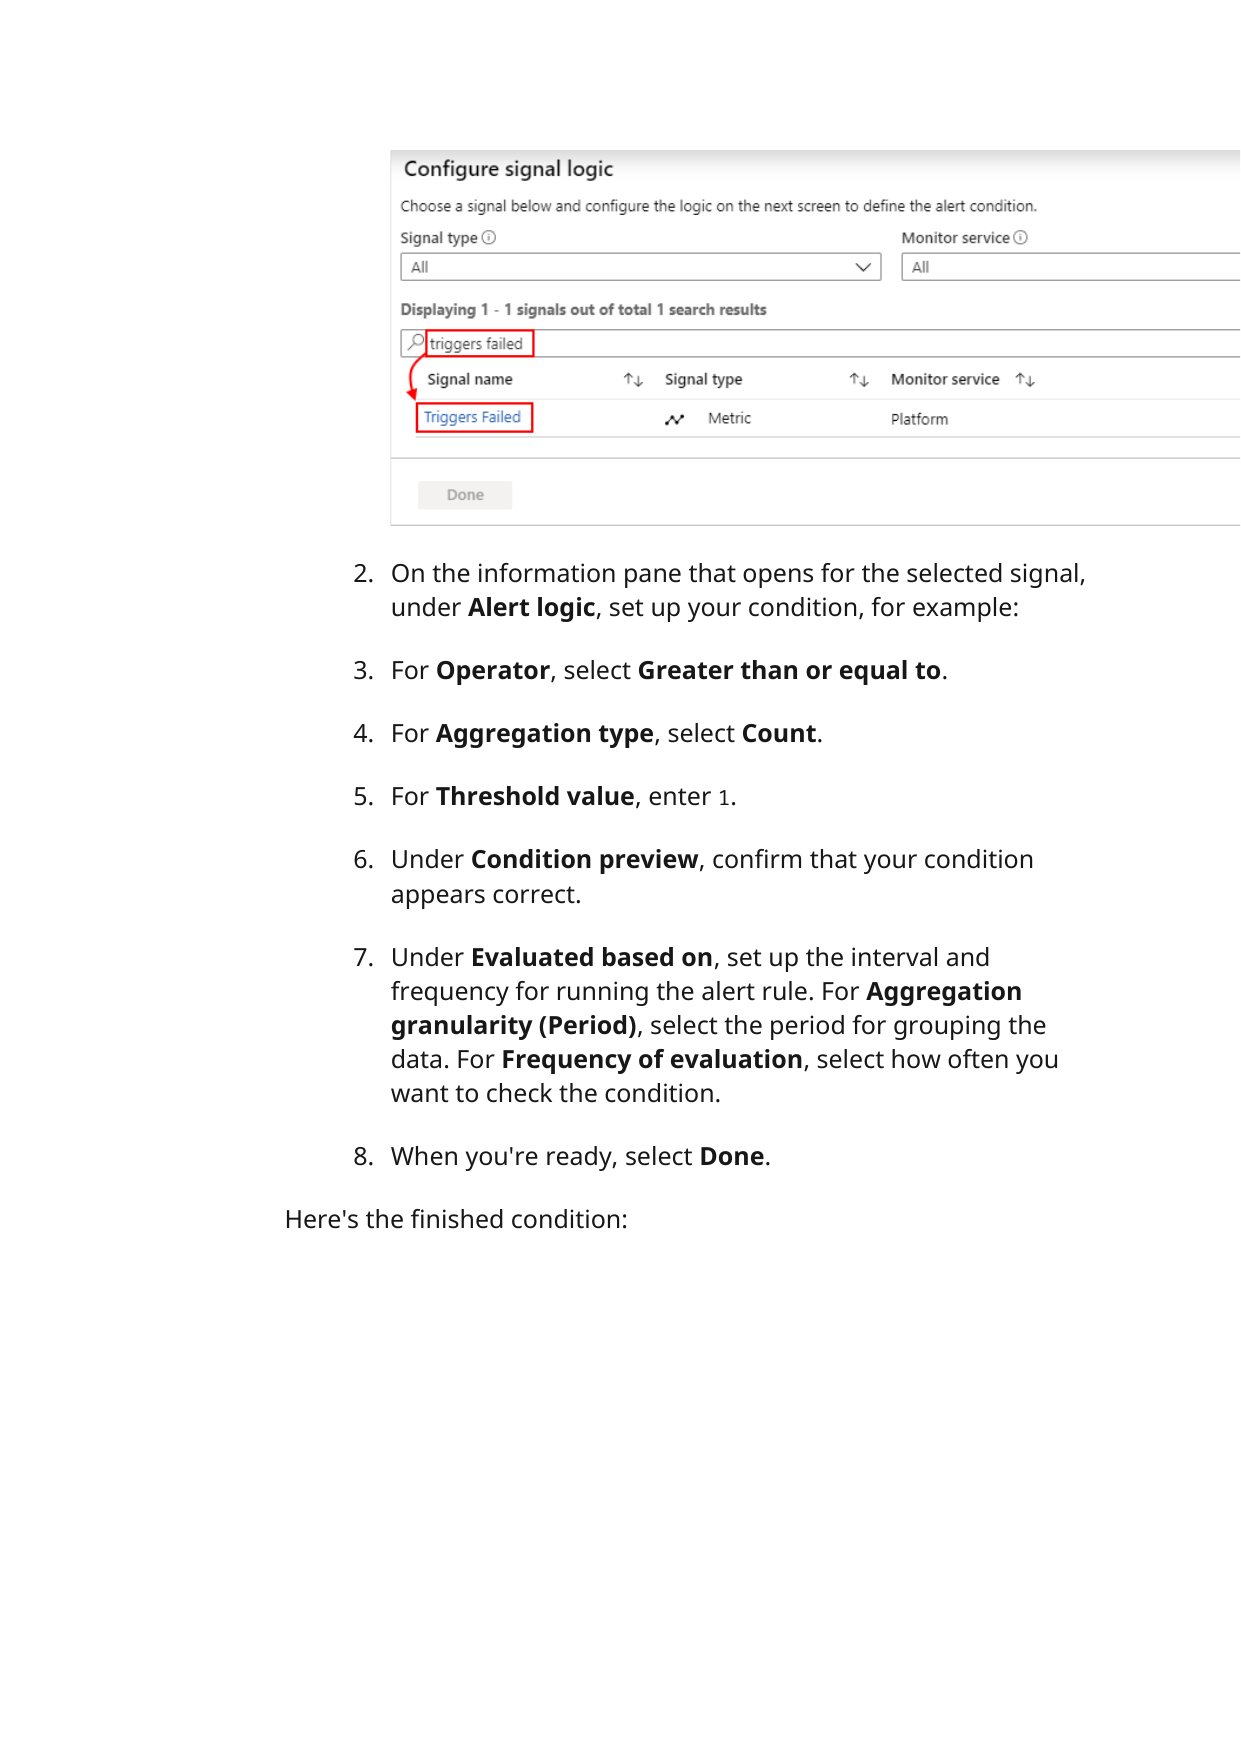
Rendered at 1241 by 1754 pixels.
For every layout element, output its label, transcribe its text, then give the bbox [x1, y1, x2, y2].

list For Threshold value, enter 1. [353, 779, 1090, 813]
list On the information pane that opens for the selected signal, under Alert logic, set up your condition, for example: [353, 555, 1090, 623]
list When you're ready, select Done. [353, 1139, 1090, 1173]
picture [390, 150, 1241, 526]
list For Operator, select Greater than or equal to. [353, 652, 1090, 687]
text Here's the finished condition: [284, 1202, 1090, 1236]
list Under Condition preview, confirm that your condition appears correct. [353, 842, 1090, 910]
list Under Evaluated based on, set up the interval and frequency for running the alert rule. For Aggregation granularity (Period), select the period for grouping the data. For Frequency of evaluation, select how often you want to check the condition. [353, 939, 1090, 1110]
list For Aggregation type, select Count. [353, 716, 1090, 750]
